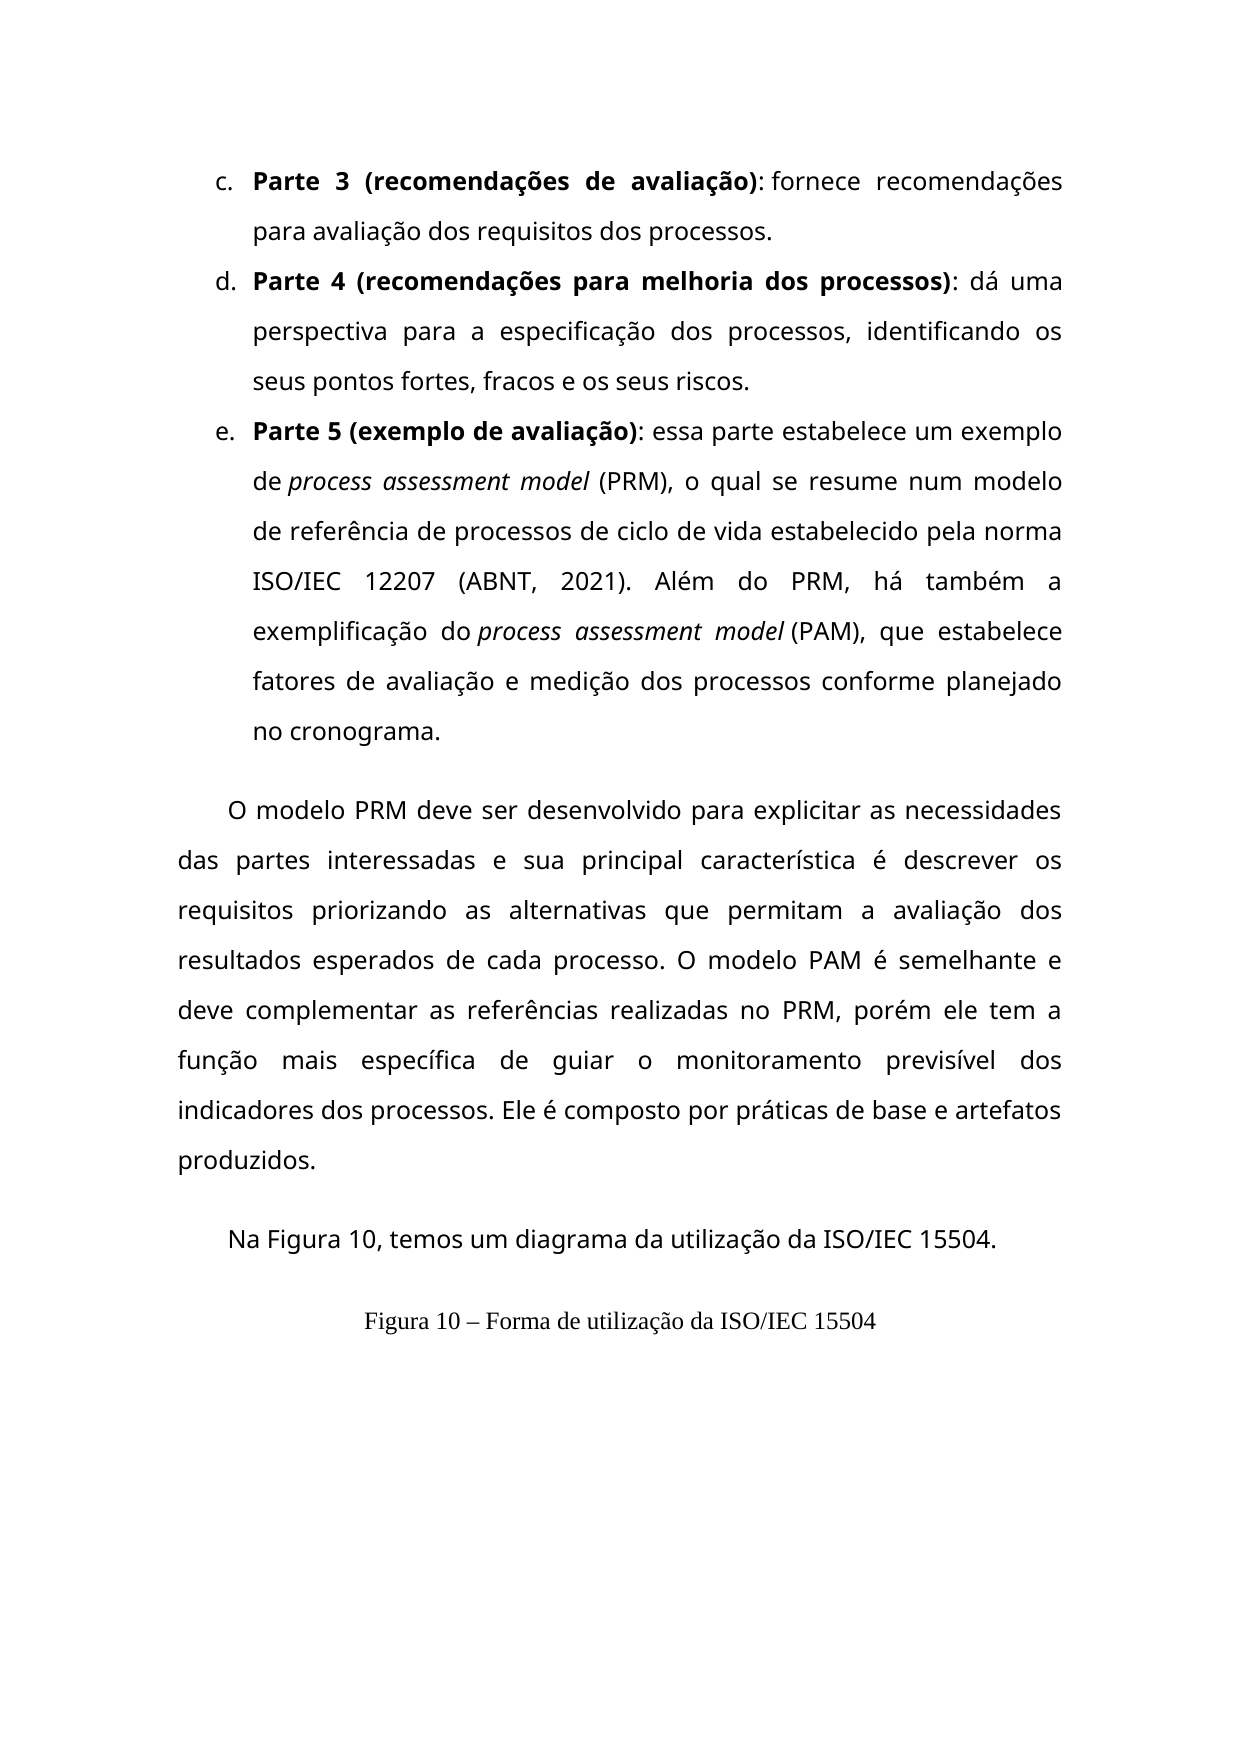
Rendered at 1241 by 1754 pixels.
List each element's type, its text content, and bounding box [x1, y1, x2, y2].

list Parte 4 (recomendações para melhoria dos processos): dá uma perspectiva para a especificação dos processos, identificando os seus pontos fortes, fracos e os seus riscos. [215, 248, 1063, 398]
text Na Figura 10, temos um diagrama da utilização da ISO/IEC 15504. [177, 1206, 1063, 1256]
list Parte 5 (exemplo de avaliação): essa parte estabelece um exemplo de process assessment model (PRM), o qual se resume num modelo de referência de processos de ciclo de vida estabelecido pela norma ISO/IEC 12207 (ABNT, 2021). Além do PRM, há também a exemplificação do process assessment model (PAM), que estabelece fatores de avaliação e medição dos processos conforme planejado no cronograma. [215, 398, 1063, 748]
text Figura 10 – Forma de utilização da ISO/IEC 15504 [177, 1285, 1063, 1335]
text O modelo PRM deve ser desenvolvido para explicitar as necessidades das partes interessadas e sua principal característica é descrever os requisitos priorizando as alternativas que permitam a avaliação dos resultados esperados de cada processo. O modelo PAM é semelhante e deve complementar as referências realizadas no PRM, porém ele tem a função mais específica de guiar o monitoramento previsível dos indicadores dos processos. Ele é composto por práticas de base e artefatos produzidos. [177, 777, 1063, 1177]
list Parte 3 (recomendações de avaliação): fornece recomendações para avaliação dos requisitos dos processos. [215, 148, 1063, 248]
